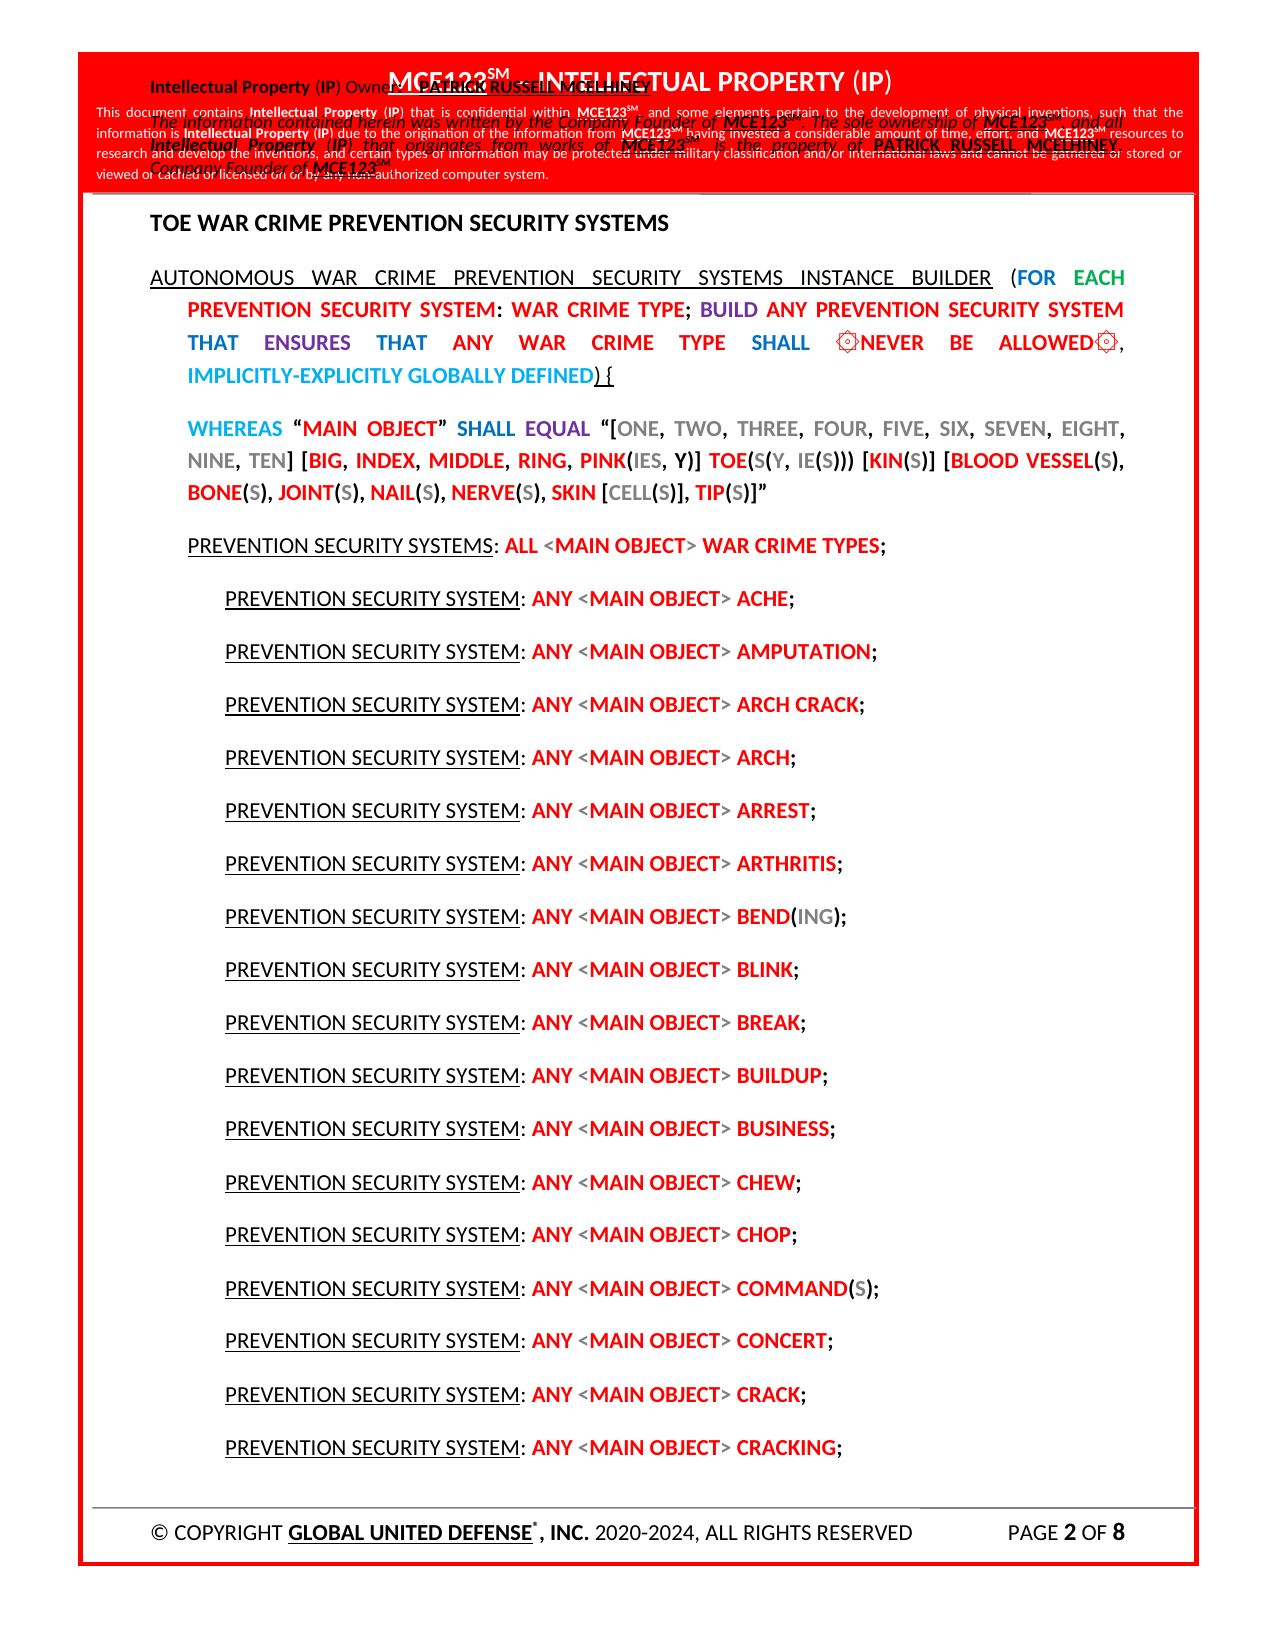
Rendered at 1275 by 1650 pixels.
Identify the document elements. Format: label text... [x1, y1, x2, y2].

text PREVENTION SECURITY SYSTEM: ANY <MAIN OBJECT> ARREST; [225, 796, 1125, 824]
text PREVENTION SECURITY SYSTEM: ANY <MAIN OBJECT> ARCH; [225, 743, 1125, 771]
text PREVENTION SECURITY SYSTEM: ANY <MAIN OBJECT> ACHE; [225, 584, 1125, 612]
text PREVENTION SECURITY SYSTEMS: ALL <MAIN OBJECT> WAR CRIME TYPES; [187, 531, 1125, 559]
text PREVENTION SECURITY SYSTEM: ANY <MAIN OBJECT> BREAK; [225, 1008, 1125, 1037]
text TOE WAR CRIME PREVENTION SECURITY SYSTEMS [150, 207, 1125, 238]
text PREVENTION SECURITY SYSTEM: ANY <MAIN OBJECT> ARTHRITIS; [225, 849, 1125, 877]
text PREVENTION SECURITY SYSTEM: ANY <MAIN OBJECT> ARCH CRACK; [225, 690, 1125, 718]
text AUTONOMOUS WAR CRIME PREVENTION SECURITY SYSTEMS INSTANCE BUILDER (FOR EACH PREVENTION SECURITY SYSTEM: WAR CRIME TYPE; BUILD ANY PREVENTION SECURITY SYSTEM THAT ENSURES THAT ANY WAR CRIME TYPE SHALL ۞NEVER BE ALLOWED۞, IMPLICITLY-EXPLICITLY GLOBALLY DEFINED) { [150, 263, 1125, 389]
text PREVENTION SECURITY SYSTEM: ANY <MAIN OBJECT> CHEW; [225, 1168, 1125, 1196]
text PREVENTION SECURITY SYSTEM: ANY <MAIN OBJECT> CONCERT; [225, 1327, 1125, 1355]
text PREVENTION SECURITY SYSTEM: ANY <MAIN OBJECT> CRACK; [225, 1380, 1125, 1408]
text PREVENTION SECURITY SYSTEM: ANY <MAIN OBJECT> COMMAND(S); [225, 1274, 1125, 1302]
text PREVENTION SECURITY SYSTEM: ANY <MAIN OBJECT> BUSINESS; [225, 1114, 1125, 1143]
text PREVENTION SECURITY SYSTEM: ANY <MAIN OBJECT> CHOP; [225, 1221, 1125, 1249]
text PREVENTION SECURITY SYSTEM: ANY <MAIN OBJECT> AMPUTATION; [225, 637, 1125, 665]
text PREVENTION SECURITY SYSTEM: ANY <MAIN OBJECT> BUILDUP; [225, 1062, 1125, 1089]
text WHEREAS “MAIN OBJECT” SHALL EQUAL “[ONE, TWO, THREE, FOUR, FIVE, SIX, SEVEN, EIGHT, NINE, TEN] [BIG, INDEX, MIDDLE, RING, PINK(IES, Y)] TOE(S(Y, IE(S))) [KIN(S)] [BLOOD VESSEL(S), BONE(S), JOINT(S), NAIL(S), NERVE(S), SKIN [CELL(S)], TIP(S)]” [187, 414, 1125, 506]
text PREVENTION SECURITY SYSTEM: ANY <MAIN OBJECT> BEND(ING); [225, 902, 1125, 931]
text PREVENTION SECURITY SYSTEM: ANY <MAIN OBJECT> BLINK; [225, 956, 1125, 983]
text PREVENTION SECURITY SYSTEM: ANY <MAIN OBJECT> CRACKING; [225, 1433, 1125, 1461]
